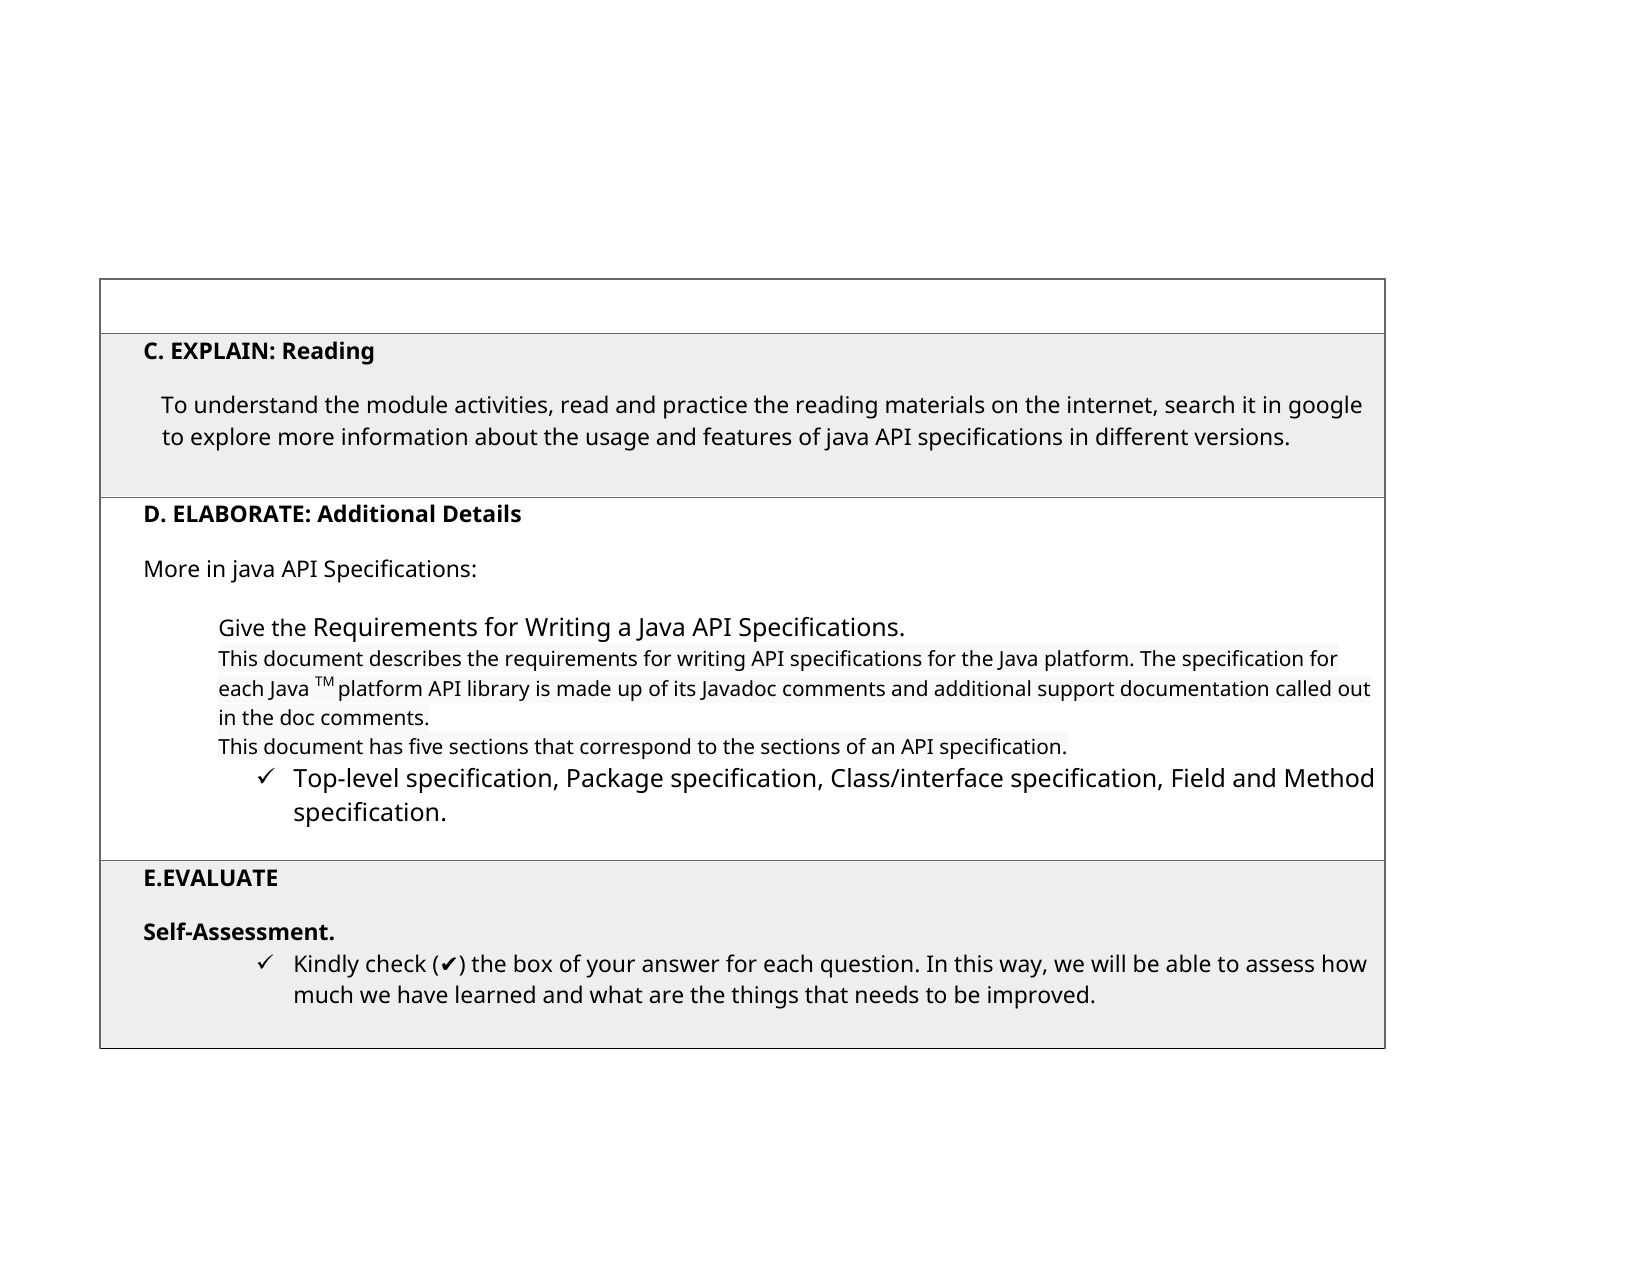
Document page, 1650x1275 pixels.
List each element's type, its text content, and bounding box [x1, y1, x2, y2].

table_header [101, 280, 1384, 333]
table_cell C. EXPLAIN: Reading To understand the module activities, read and practice the reading materials on the internet, search it in google to explore more information about the usage and features of java API specifications in different versions. [101, 334, 1384, 496]
table_cell D. ELABORATE: Additional Details More in java API Specifications: Give the Requirements for Writing a Java API Specifications. This document describes the requirements for writing API specifications for the Java platform. The specification for each Java TM platform API library is made up of its Javadoc comments and additional support documentation called out in the doc comments. This document has five sections that correspond to the sections of an API specification. Top-level specification, Package specification, Class/interface specification, Field and Method specification. [101, 498, 1384, 860]
table_cell E.EVALUATE Self-Assessment. Kindly check (✔) the box of your answer for each question. In this way, we will be able to assess how much we have learned and what are the things that needs to be improved. [101, 861, 1384, 1048]
